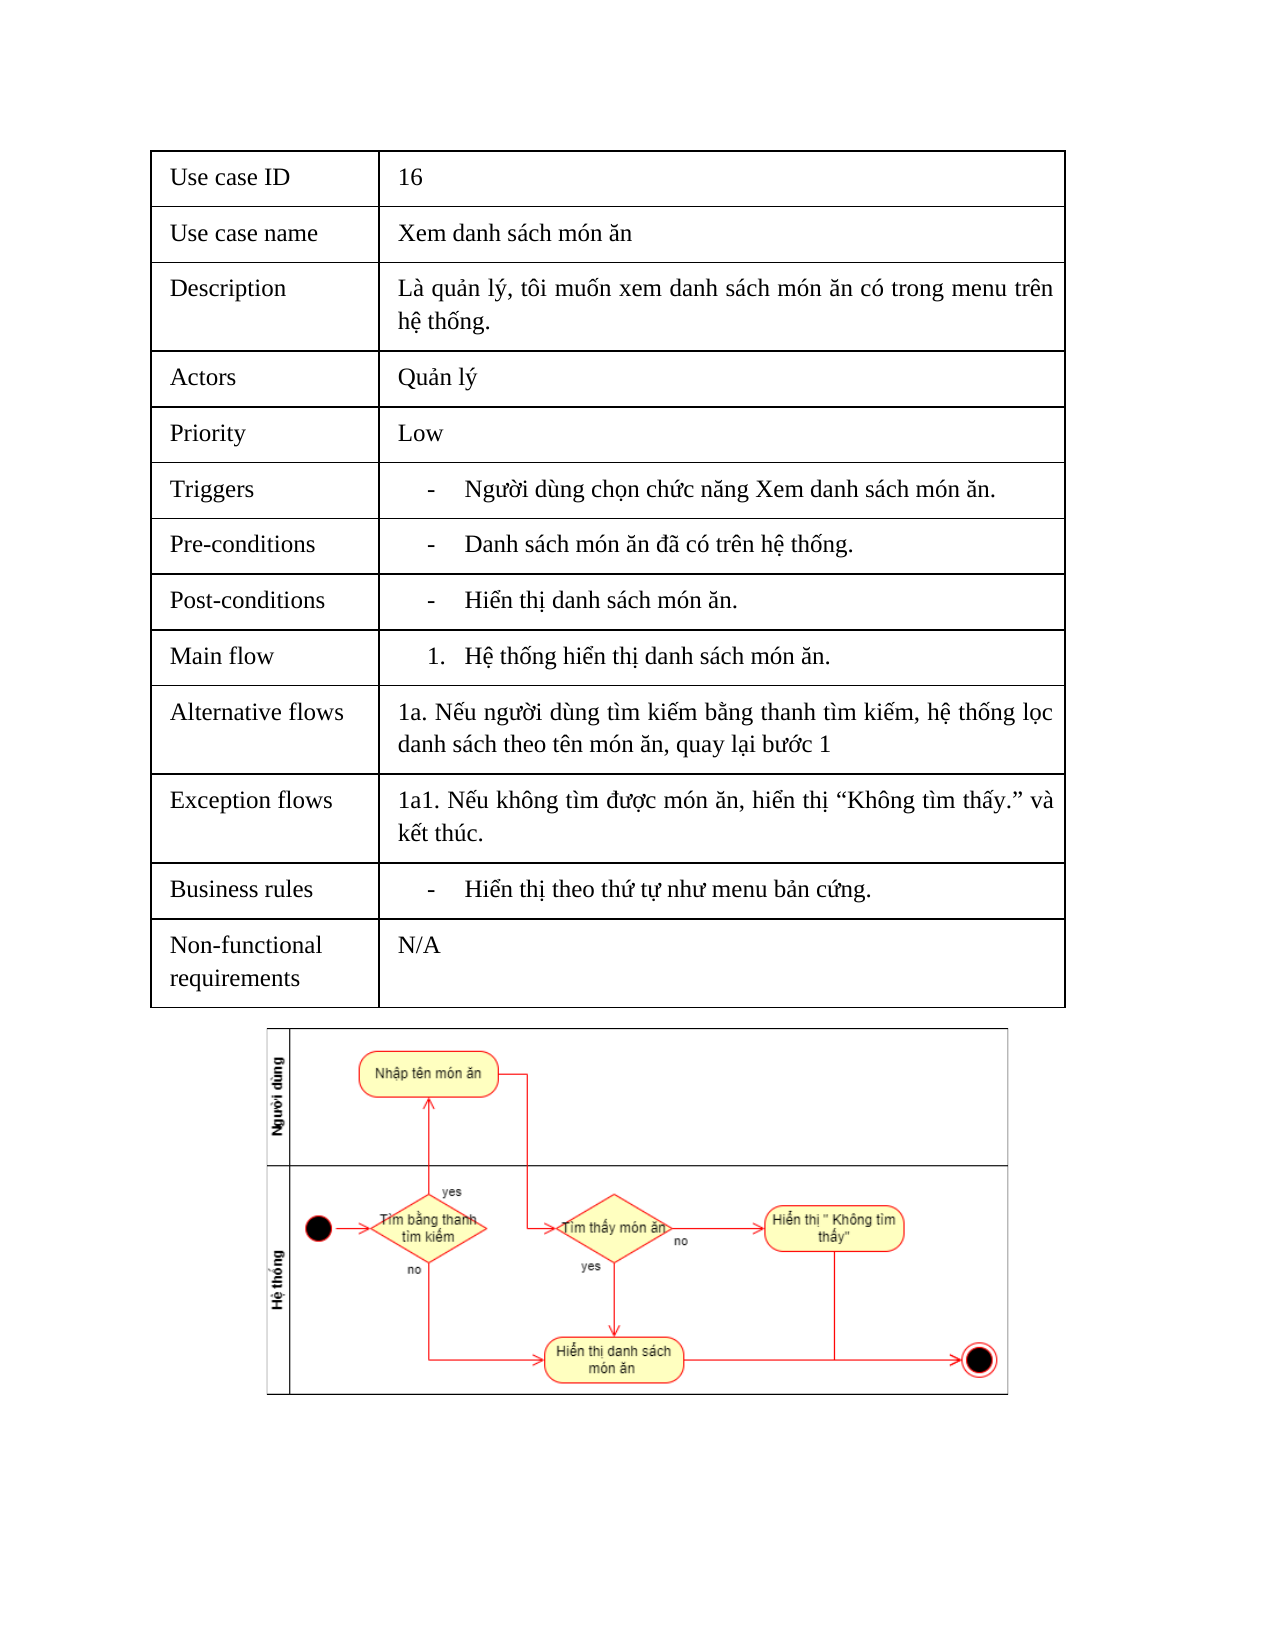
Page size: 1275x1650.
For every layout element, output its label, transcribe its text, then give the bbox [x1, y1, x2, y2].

table_cell 1a. Nếu người dùng tìm kiếm bằng thanh tìm kiếm, hệ thống lọc danh sách theo tên món ăn, quay lại bước 1 [380, 686, 1064, 773]
table_cell Exception flows [152, 775, 378, 862]
table_cell Main flow [152, 631, 378, 684]
table_cell Xem danh sách món ăn [380, 207, 1064, 261]
table_cell Priority [152, 408, 378, 462]
table_cell Hiển thị danh sách món ăn. [380, 575, 1064, 629]
table_cell Hiển thị theo thứ tự như menu bản cứng. [380, 864, 1064, 918]
table_cell Quản lý [380, 352, 1064, 406]
table_header 16 [380, 152, 1064, 206]
table_cell Triggers [152, 463, 378, 517]
picture [266, 1028, 1009, 1395]
table_cell Use case name [152, 207, 378, 261]
table_cell Danh sách món ăn đã có trên hệ thống. [380, 519, 1064, 573]
table_cell Business rules [152, 864, 378, 918]
table_cell 1a1. Nếu không tìm được món ăn, hiển thị “Không tìm thấy.” và kết thúc. [380, 775, 1064, 862]
table_cell Actors [152, 352, 378, 406]
table_cell Description [152, 263, 378, 350]
table_cell N/A [380, 920, 1064, 1007]
table_cell Là quản lý, tôi muốn xem danh sách món ăn có trong menu trên hệ thống. [380, 263, 1064, 350]
table_cell Pre-conditions [152, 519, 378, 573]
table_cell Low [380, 408, 1064, 462]
table_cell Hệ thống hiển thị danh sách món ăn. [380, 631, 1064, 684]
table_cell Người dùng chọn chức năng Xem danh sách món ăn. [380, 463, 1064, 517]
table_header Use case ID [152, 152, 378, 206]
table_cell Alternative flows [152, 686, 378, 773]
table_cell Non-functional requirements [152, 920, 378, 1007]
table_cell Post-conditions [152, 575, 378, 629]
